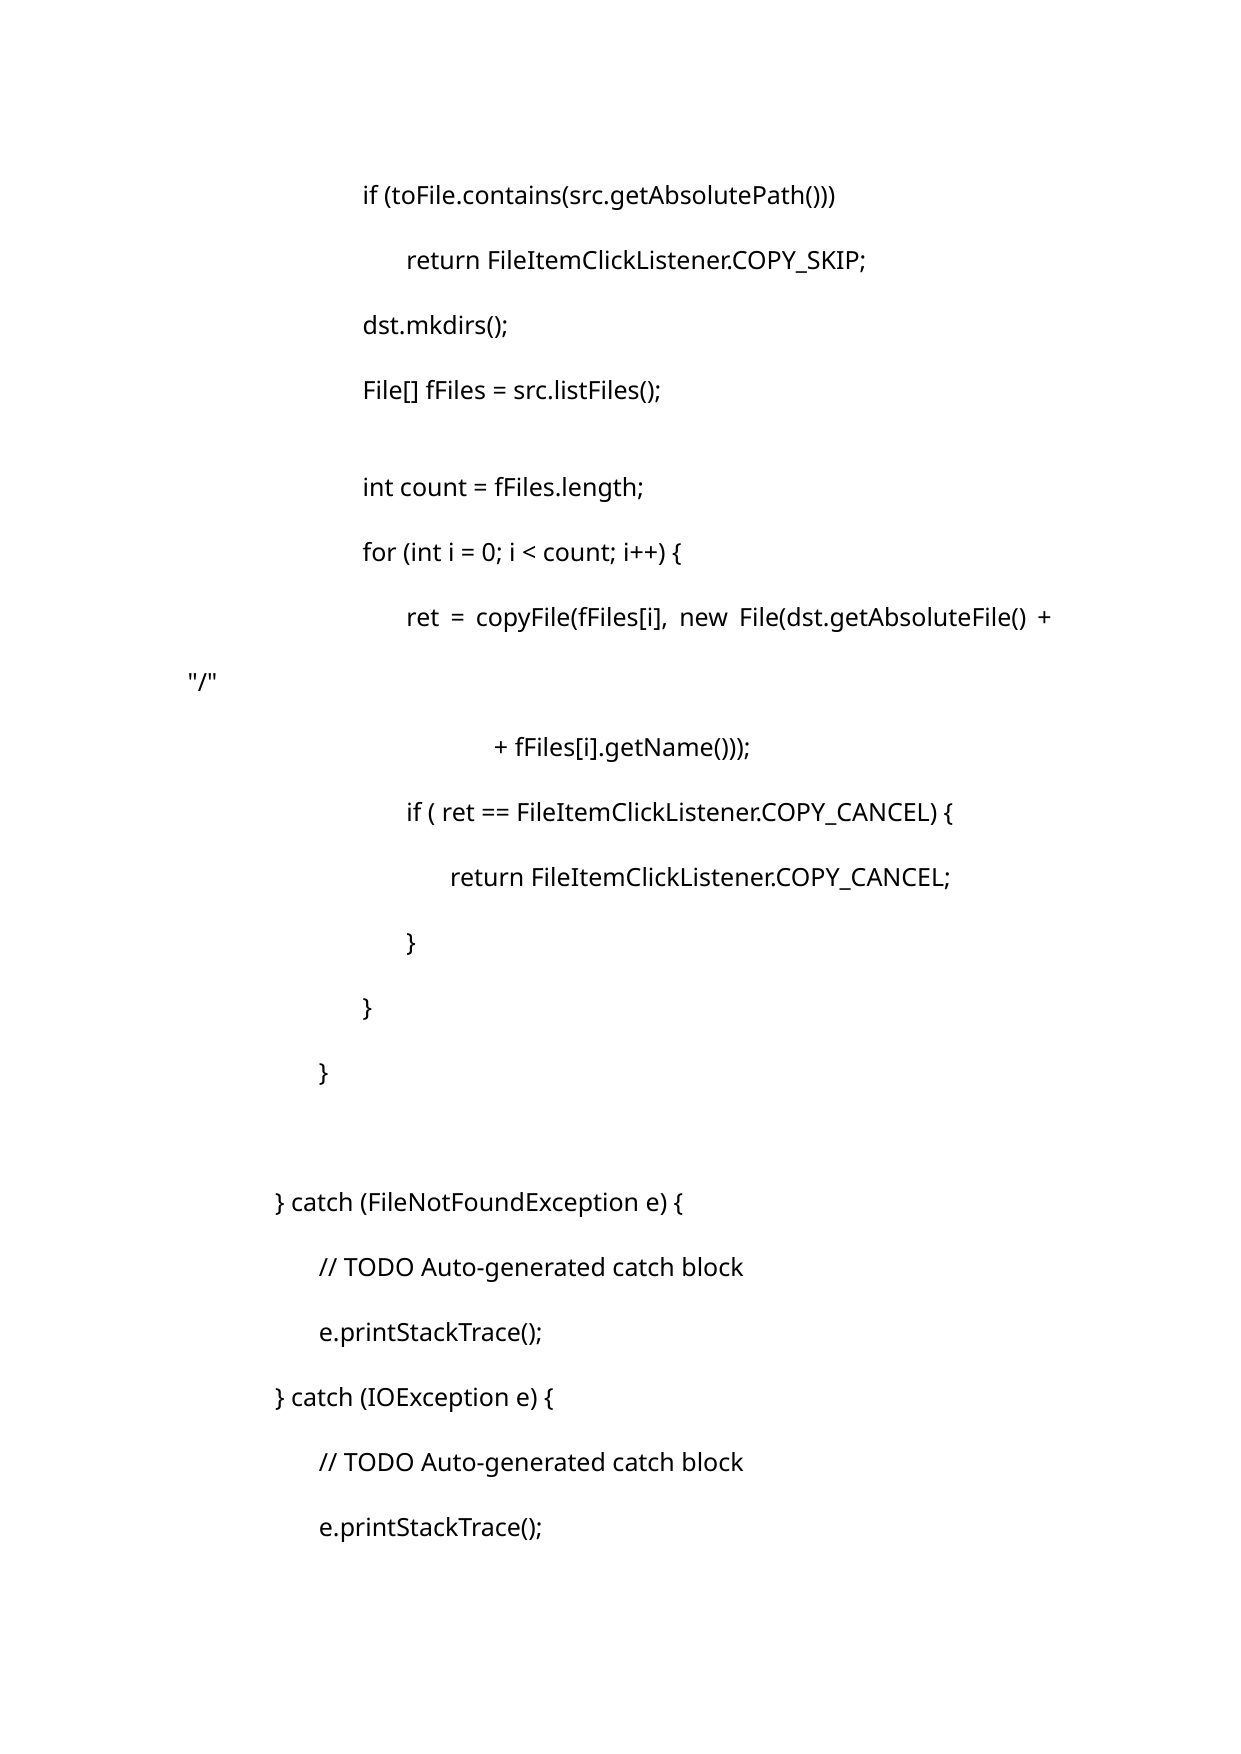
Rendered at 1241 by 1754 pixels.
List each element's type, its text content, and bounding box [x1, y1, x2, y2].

text // TODO Auto-generated catch block [187, 1429, 1053, 1494]
text } [187, 974, 1053, 1039]
text if ( ret == FileItemClickListener.COPY_CANCEL) { [187, 779, 1053, 844]
text + fFiles[i].getName())); [187, 714, 1053, 779]
text for (int i = 0; i < count; i++) { [187, 519, 1053, 584]
text if (toFile.contains(src.getAbsolutePath())) [187, 162, 1053, 227]
text } [187, 909, 1053, 974]
text } catch (FileNotFoundException e) { [187, 1169, 1053, 1234]
text int count = fFiles.length; [187, 454, 1053, 519]
text e.printStackTrace(); [187, 1299, 1053, 1364]
text // TODO Auto-generated catch block [187, 1234, 1053, 1299]
text return FileItemClickListener.COPY_CANCEL; [187, 844, 1053, 909]
text e.printStackTrace(); [187, 1494, 1053, 1559]
text } catch (IOException e) { [187, 1364, 1053, 1429]
text File[] fFiles = src.listFiles(); [187, 357, 1053, 422]
text return FileItemClickListener.COPY_SKIP; [187, 227, 1053, 292]
text dst.mkdirs(); [187, 292, 1053, 357]
text } [187, 1039, 1053, 1104]
text ret = copyFile(fFiles[i], new File(dst.getAbsoluteFile() + "/" [187, 584, 1053, 714]
